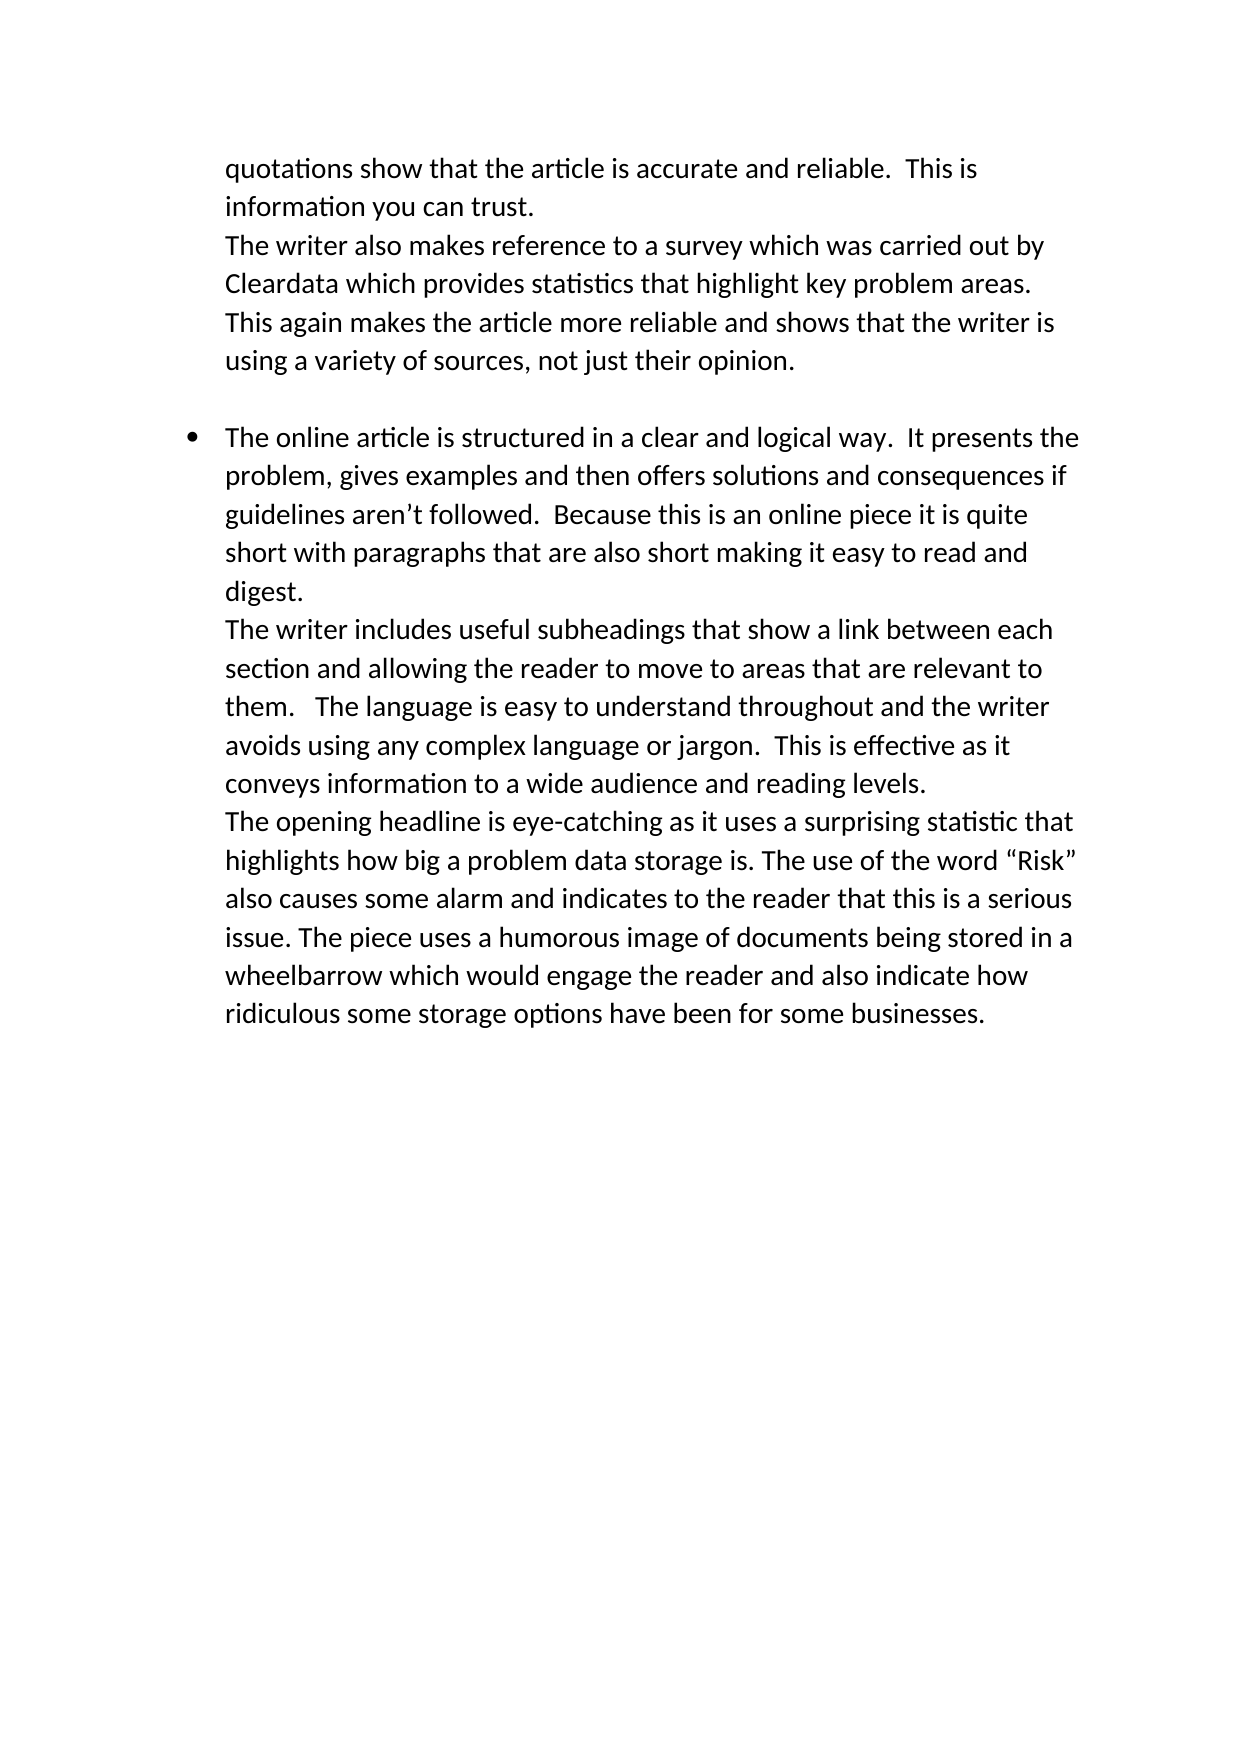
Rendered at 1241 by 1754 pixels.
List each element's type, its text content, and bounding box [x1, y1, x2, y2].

list The opening headline is eye-catching as it uses a surprising statistic that highlights how big a problem data storage is. The use of the word “Risk” also causes some alarm and indicates to the reader that this is a serious issue. The piece uses a humorous image of documents being stored in a wheelbarrow which would engage the reader and also indicate how ridiculous some storage options have been for some businesses. [225, 803, 1090, 1031]
list The writer also makes reference to a survey which was carried out by Cleardata which provides statistics that highlight key problem areas. This again makes the article more reliable and shows that the writer is using a variety of sources, not just their opinion. [225, 227, 1090, 378]
list The writer includes useful subheadings that show a link between each section and allowing the reader to move to areas that are relevant to them. The language is easy to understand throughout and the writer avoids using any complex language or jargon. This is effective as it conveys information to a wide audience and reading levels. [225, 611, 1090, 801]
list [187, 150, 1090, 224]
list The online article is structured in a clear and logical way. It presents the problem, gives examples and then offers solutions and consequences if guidelines aren’t followed. Because this is an online piece it is quite short with paragraphs that are also short making it easy to read and digest. [187, 419, 1090, 608]
